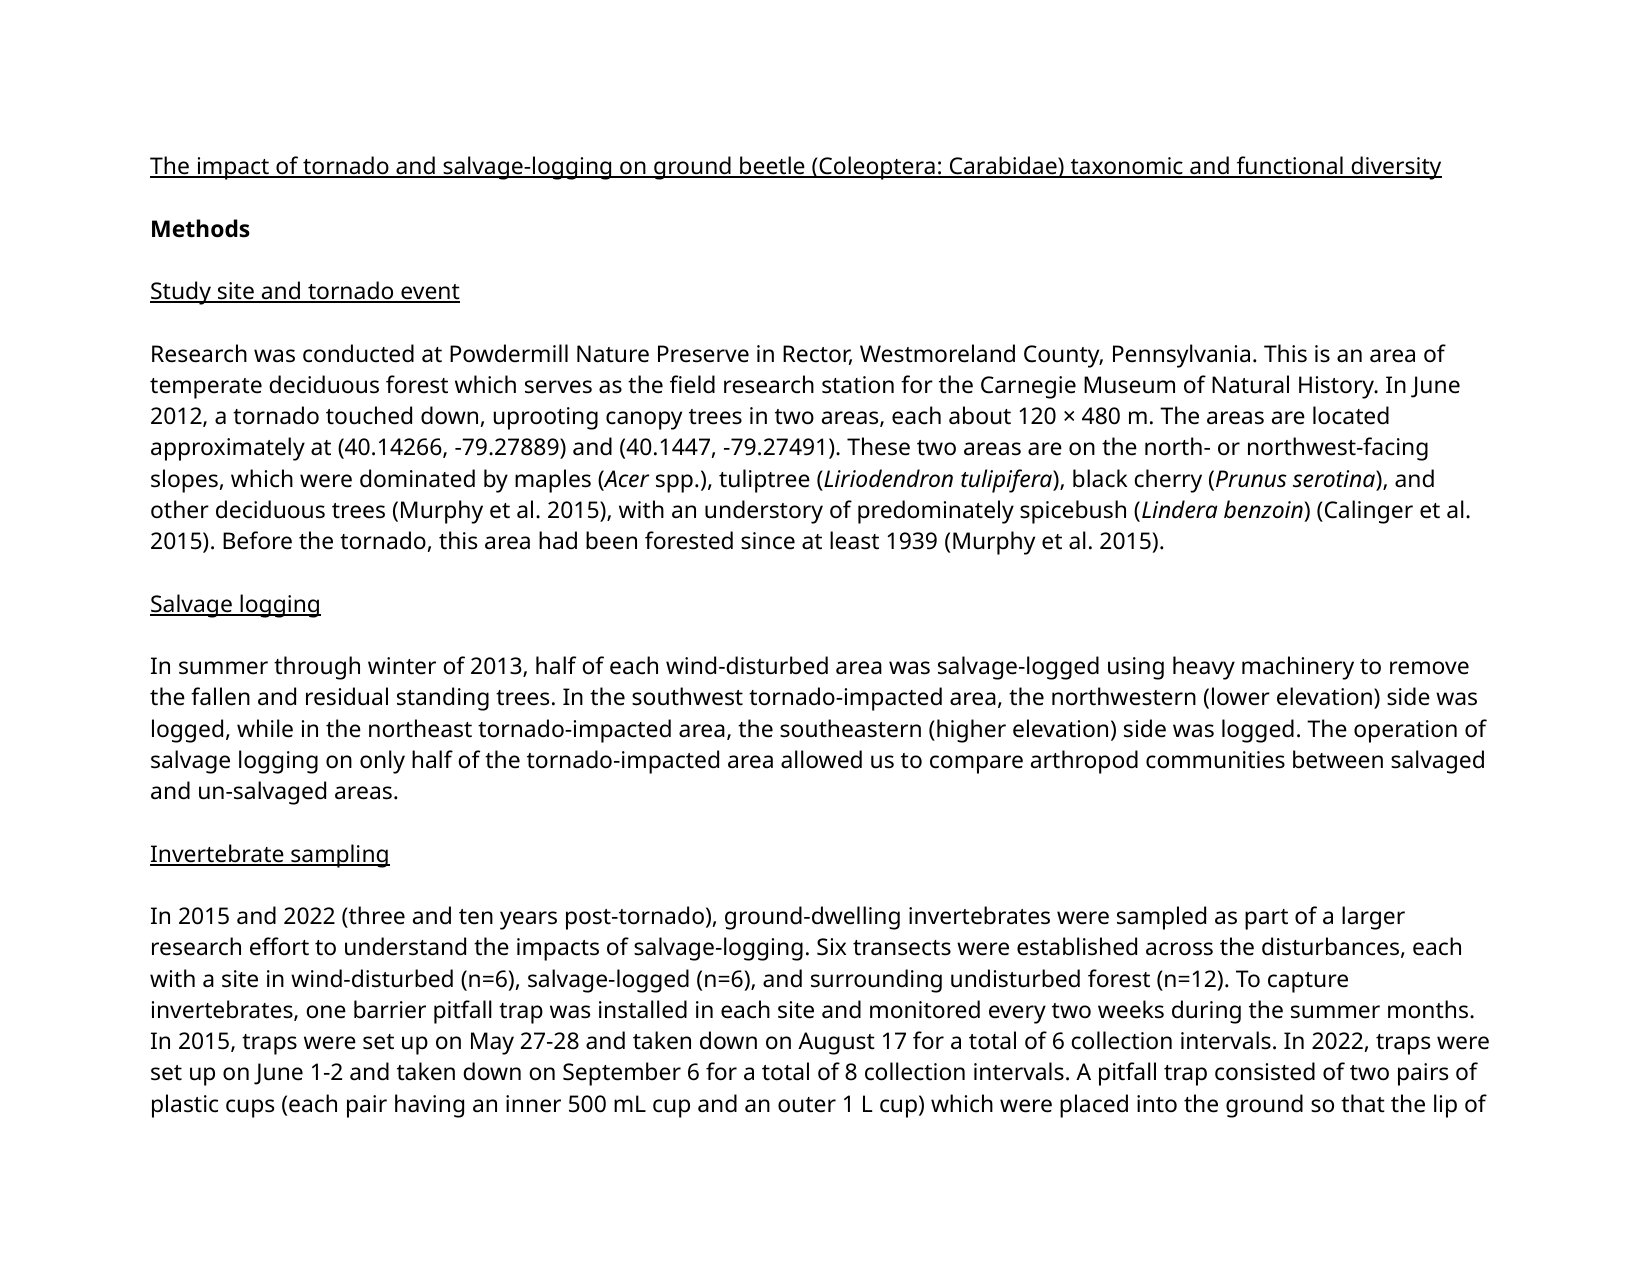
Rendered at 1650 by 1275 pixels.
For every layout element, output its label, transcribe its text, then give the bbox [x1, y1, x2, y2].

text Invertebrate sampling [150, 837, 1500, 869]
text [150, 900, 1500, 1119]
text Salvage logging [150, 587, 1500, 619]
text Methods [150, 212, 1500, 244]
text The impact of tornado and salvage-logging on ground beetle (Coleoptera: Carabidae) taxonomic and functional diversity [150, 150, 1500, 181]
text Research was conducted at Powdermill Nature Preserve in Rector, Westmoreland County, Pennsylvania. This is an area of temperate deciduous forest which serves as the field research station for the Carnegie Museum of Natural History. In June 2012, a tornado touched down, uprooting canopy trees in two areas, each about 120 × 480 m. The areas are located approximately at (40.14266, -79.27889) and (40.1447, -79.27491). These two areas are on the north- or northwest-facing slopes, which were dominated by maples (Acer spp.), tuliptree (Liriodendron tulipifera), black cherry (Prunus serotina), and other deciduous trees (Murphy et al. 2015), with an understory of predominately spicebush (Lindera benzoin) (Calinger et al. 2015). Before the tornado, this area had been forested since at least 1939 (Murphy et al. 2015). [150, 337, 1500, 556]
text In summer through winter of 2013, half of each wind-disturbed area was salvage-logged using heavy machinery to remove the fallen and residual standing trees. In the southwest tornado-impacted area, the northwestern (lower elevation) side was logged, while in the northeast tornado-impacted area, the southeastern (higher elevation) side was logged. The operation of salvage logging on only half of the tornado-impacted area allowed us to compare arthropod communities between salvaged and un-salvaged areas. [150, 650, 1500, 806]
text Study site and tornado event [150, 275, 1500, 306]
